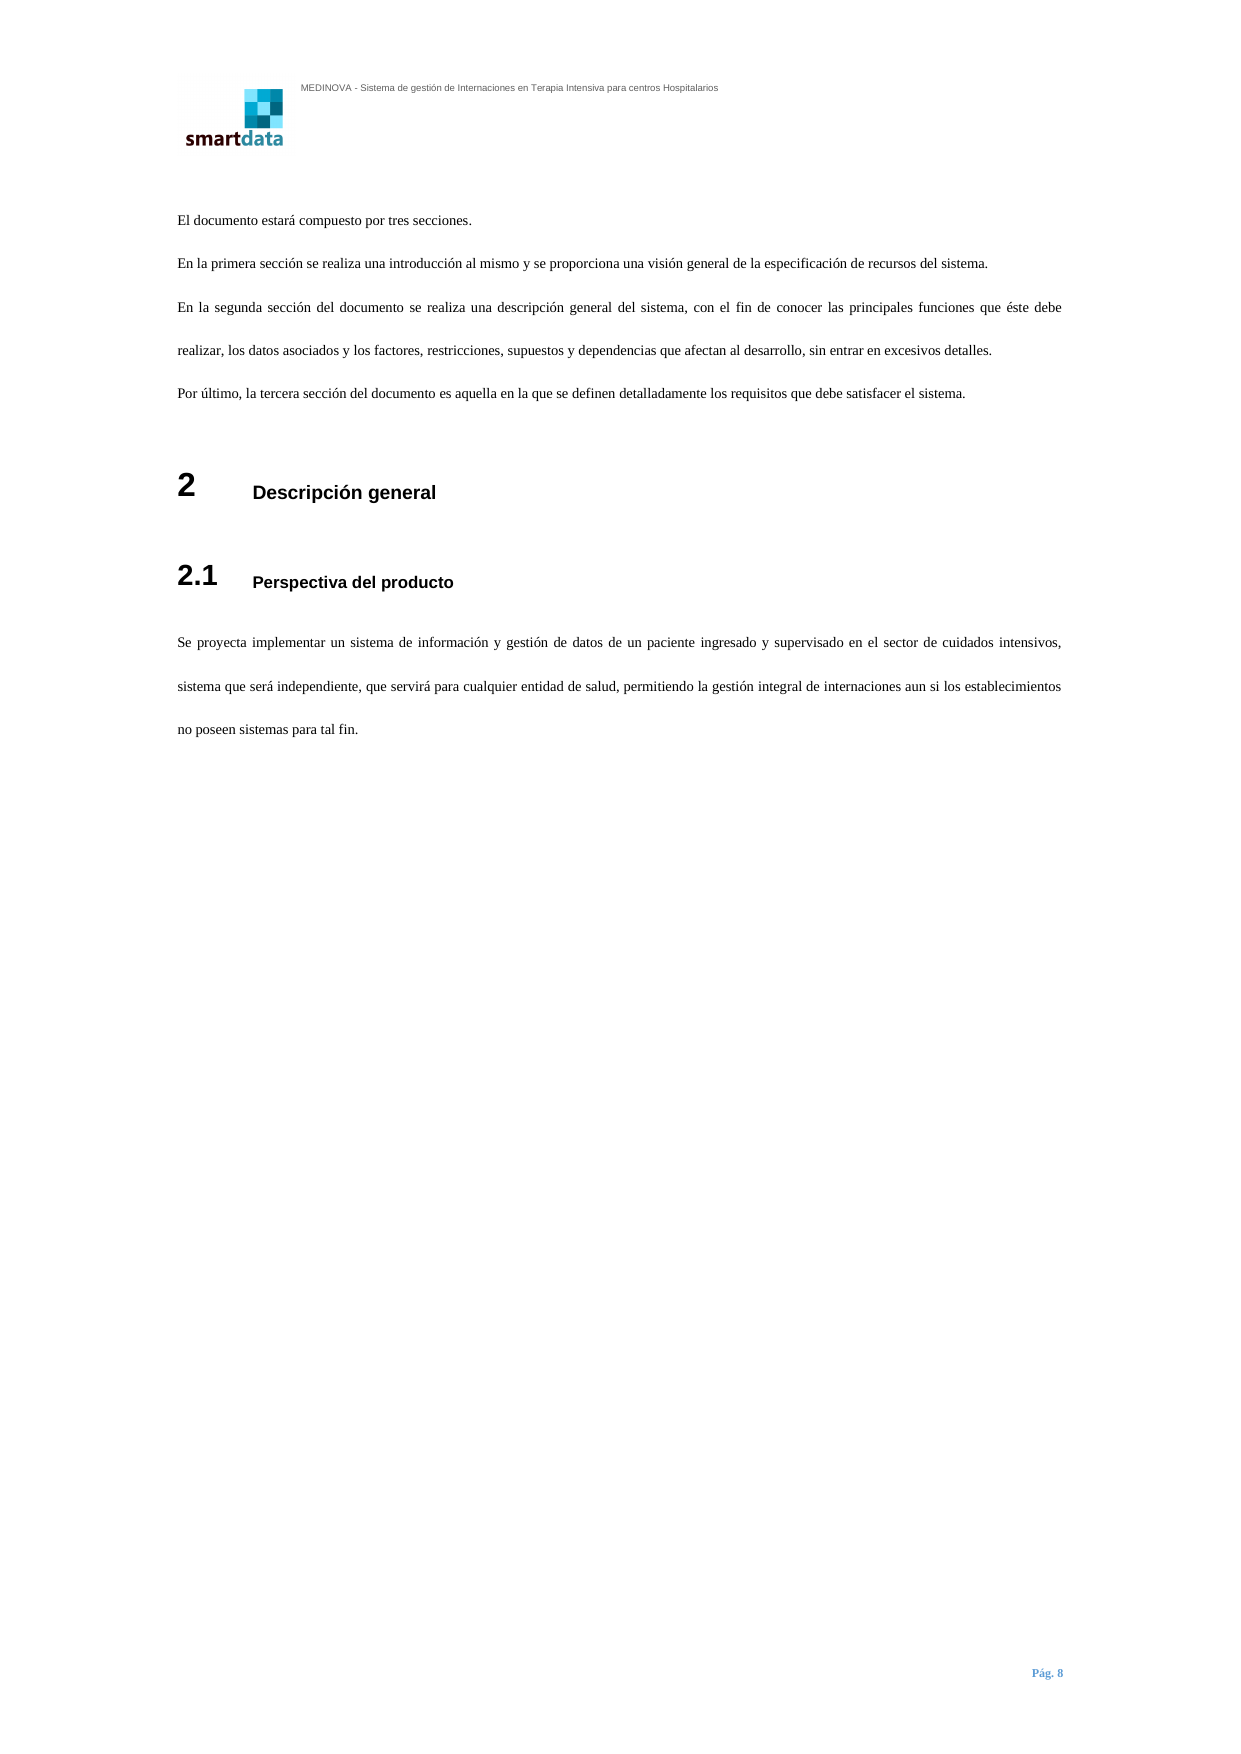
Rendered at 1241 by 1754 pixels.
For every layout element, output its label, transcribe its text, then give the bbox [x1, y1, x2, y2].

list Descripción general [177, 465, 1063, 503]
picture [177, 73, 297, 156]
text Se proyecta implementar un sistema de información y gestión de datos de un paciente ingresado y supervisado en el sector de cuidados intensivos, sistema que será independiente, que servirá para cualquier entidad de salud, permitiendo la gestión integral de internaciones aun si los establecimientos no poseen sistemas para tal fin. [177, 622, 1063, 737]
text El documento estará compuesto por tres secciones. [177, 200, 1063, 229]
list Perspectiva del producto [177, 558, 1063, 592]
text Por último, la tercera sección del documento es aquella en la que se definen detalladamente los requisitos que debe satisfacer el sistema. [177, 373, 1063, 401]
text En la primera sección se realiza una introducción al mismo y se proporciona una visión general de la especificación de recursos del sistema. [177, 243, 1063, 272]
text En la segunda sección del documento se realiza una descripción general del sistema, con el fin de conocer las principales funciones que éste debe realizar, los datos asociados y los factores, restricciones, supuestos y dependencias que afectan al desarrollo, sin entrar en excesivos detalles. [177, 286, 1063, 358]
